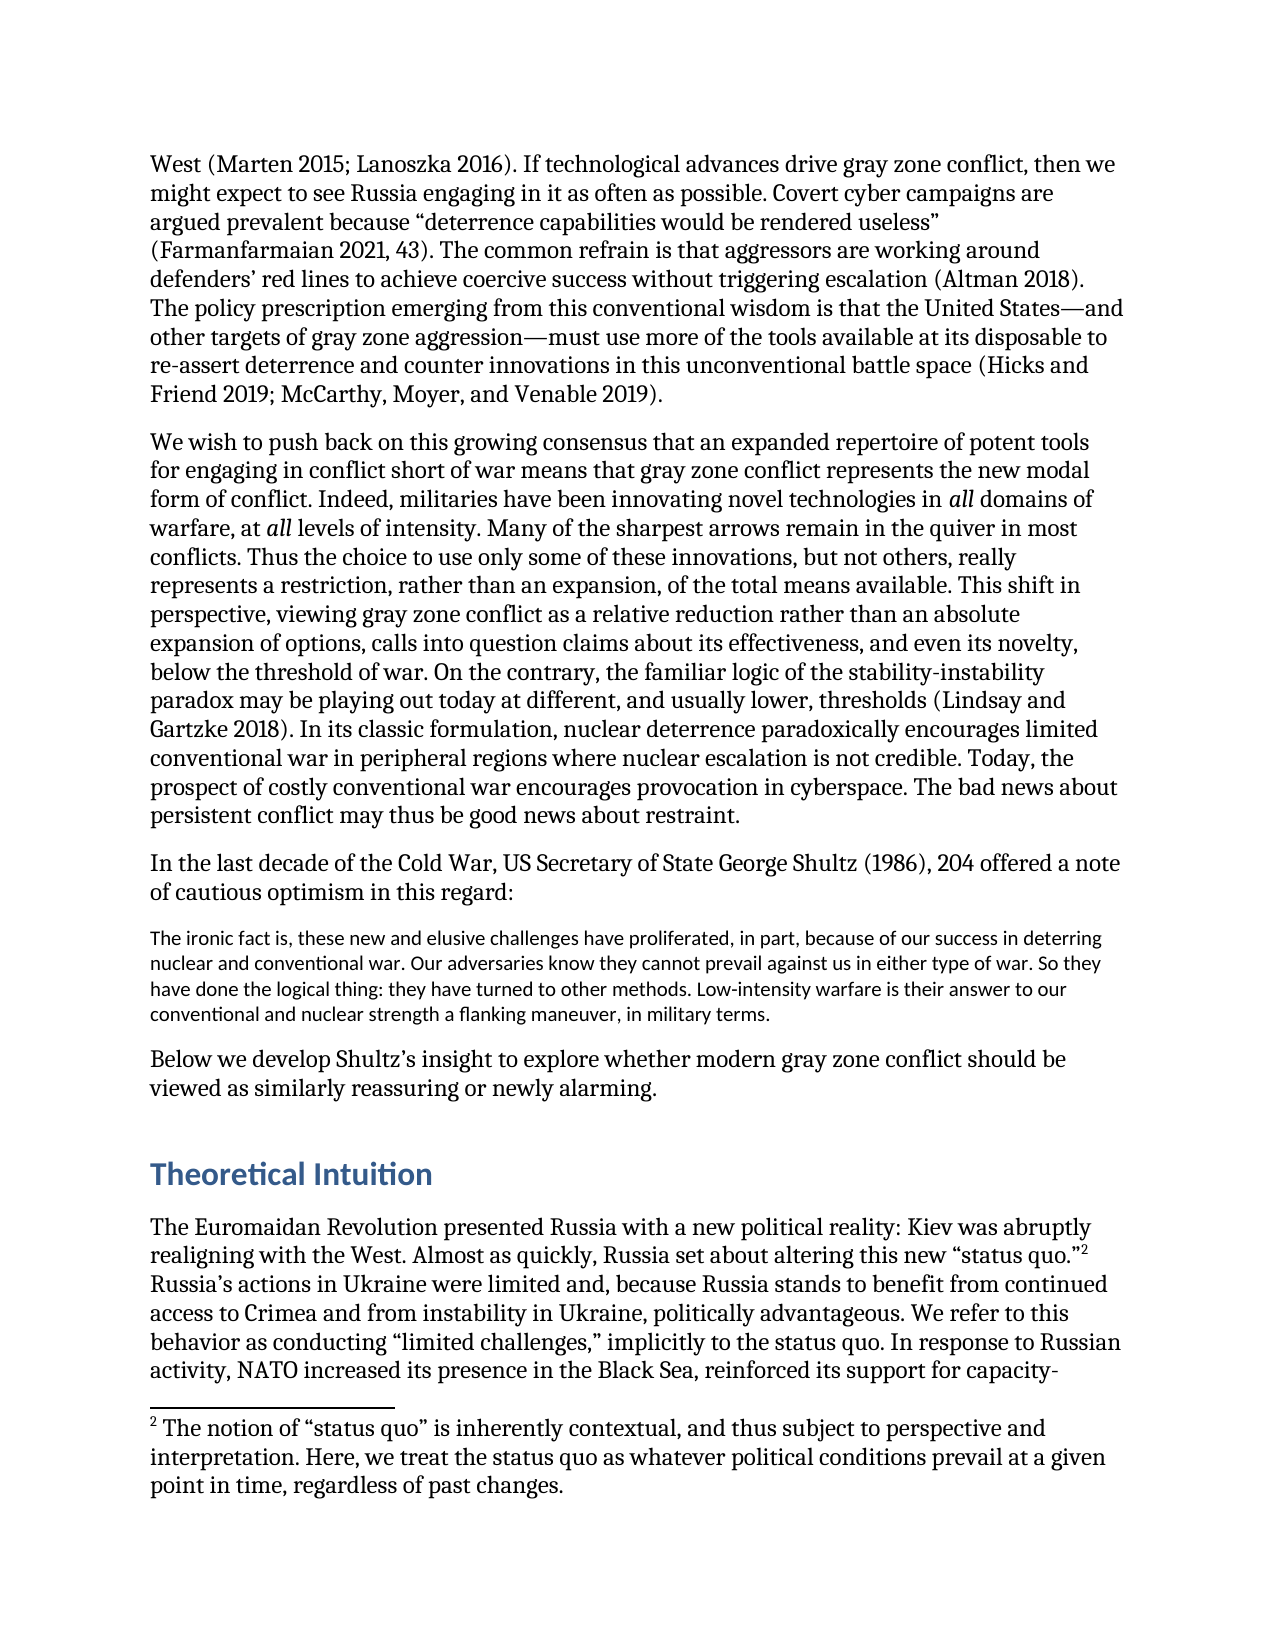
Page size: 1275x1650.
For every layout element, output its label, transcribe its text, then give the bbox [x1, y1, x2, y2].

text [150, 1212, 1125, 1385]
text Below we develop Shultz’s insight to explore whether modern gray zone conflict should be viewed as similarly reassuring or newly alarming. [150, 1045, 1125, 1103]
text In the last decade of the Cold War, US Secretary of State George Shultz (1986), 204 offered a note of cautious optimism in this regard: [150, 849, 1125, 906]
text The ironic fact is, these new and elusive challenges have proliferated, in part, because of our success in deterring nuclear and conventional war. Our adversaries know they cannot prevail against us in either type of war. So they have done the logical thing: they have turned to other methods. Low-intensity warfare is their answer to our conventional and nuclear strength a flanking maneuver, in military terms. [150, 925, 1125, 1027]
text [150, 150, 1125, 409]
subtitle Theoretical Intuition [150, 1153, 1125, 1194]
text We wish to push back on this growing consensus that an expanded repertoire of potent tools for engaging in conflict short of war means that gray zone conflict represents the new modal form of conflict. Indeed, militaries have been innovating novel technologies in all domains of warfare, at all levels of intensity. Many of the sharpest arrows remain in the quiver in most conflicts. Thus the choice to use only some of these innovations, but not others, really represents a restriction, rather than an expansion, of the total means available. This shift in perspective, viewing gray zone conflict as a relative reduction rather than an absolute expansion of options, calls into question claims about its effectiveness, and even its novelty, below the threshold of war. On the contrary, the familiar logic of the stability-instability paradox may be playing out today at different, and usually lower, thresholds (Lindsay and Gartzke 2018). In its classic formulation, nuclear deterrence paradoxically encourages limited conventional war in peripheral regions where nuclear escalation is not credible. Today, the prospect of costly conventional war encourages provocation in cyberspace. The bad news about persistent conflict may thus be good news about restraint. [150, 427, 1125, 830]
